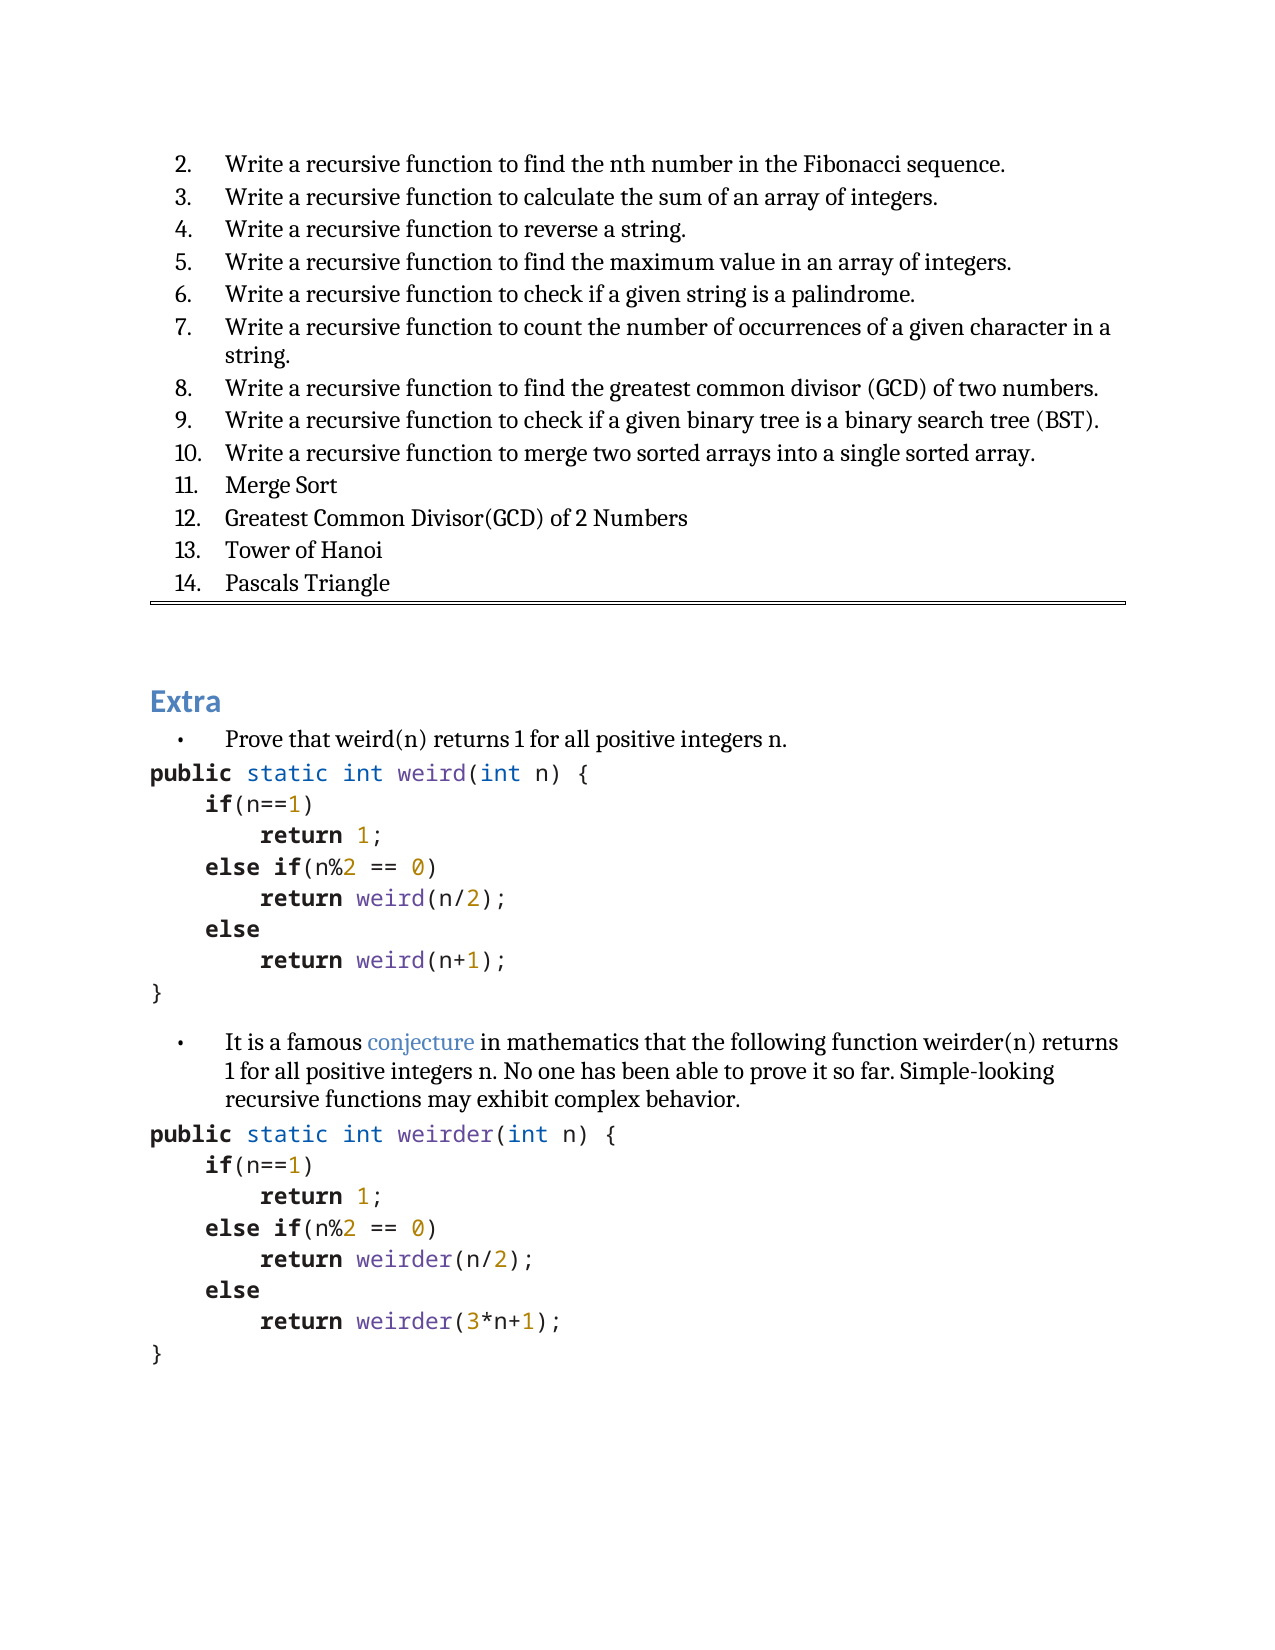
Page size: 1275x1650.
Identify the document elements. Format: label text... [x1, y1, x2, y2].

list Write a recursive function to reverse a string. [175, 215, 1125, 244]
list Write a recursive function to check if a given binary tree is a binary search tree (BST). [175, 406, 1125, 435]
list Write a recursive function to find the nth number in the Fibonacci sequence. [175, 150, 1125, 179]
list Greatest Common Divisor(GCD) of 2 Numbers [175, 504, 1125, 532]
list Write a recursive function to count the number of occurrences of a given character in a string. [175, 312, 1125, 370]
list Prove that weird(n) returns 1 for all positive integers n. [175, 724, 1125, 753]
list Write a recursive function to merge two sorted arrays into a single sorted array. [175, 439, 1125, 467]
list Merge Sort [175, 471, 1125, 500]
text public static int weird(int n) { if(n==1) return 1; else if(n%2 == 0) return weird(n/2); else return weird(n+1); } [150, 757, 1125, 1007]
list It is a famous conjecture in mathematics that the following function weirder(n) returns 1 for all positive integers n. No one has been able to prove it so far. Simple-looking recursive functions may exhibit complex behavior. [175, 1028, 1125, 1114]
text public static int weirder(int n) { if(n==1) return 1; else if(n%2 == 0) return weirder(n/2); else return weirder(3*n+1); } [164, 1118, 1125, 1368]
list Write a recursive function to find the greatest common divisor (GCD) of two numbers. [175, 374, 1125, 402]
list Write a recursive function to find the maximum value in an array of integers. [175, 247, 1125, 276]
list Pascals Triangle [175, 569, 1125, 597]
list Write a recursive function to calculate the sum of an array of integers. [175, 182, 1125, 211]
list Write a recursive function to check if a given string is a palindrome. [175, 280, 1125, 309]
list Tower of Hanoi [175, 536, 1125, 565]
subtitle Extra [150, 680, 1125, 721]
